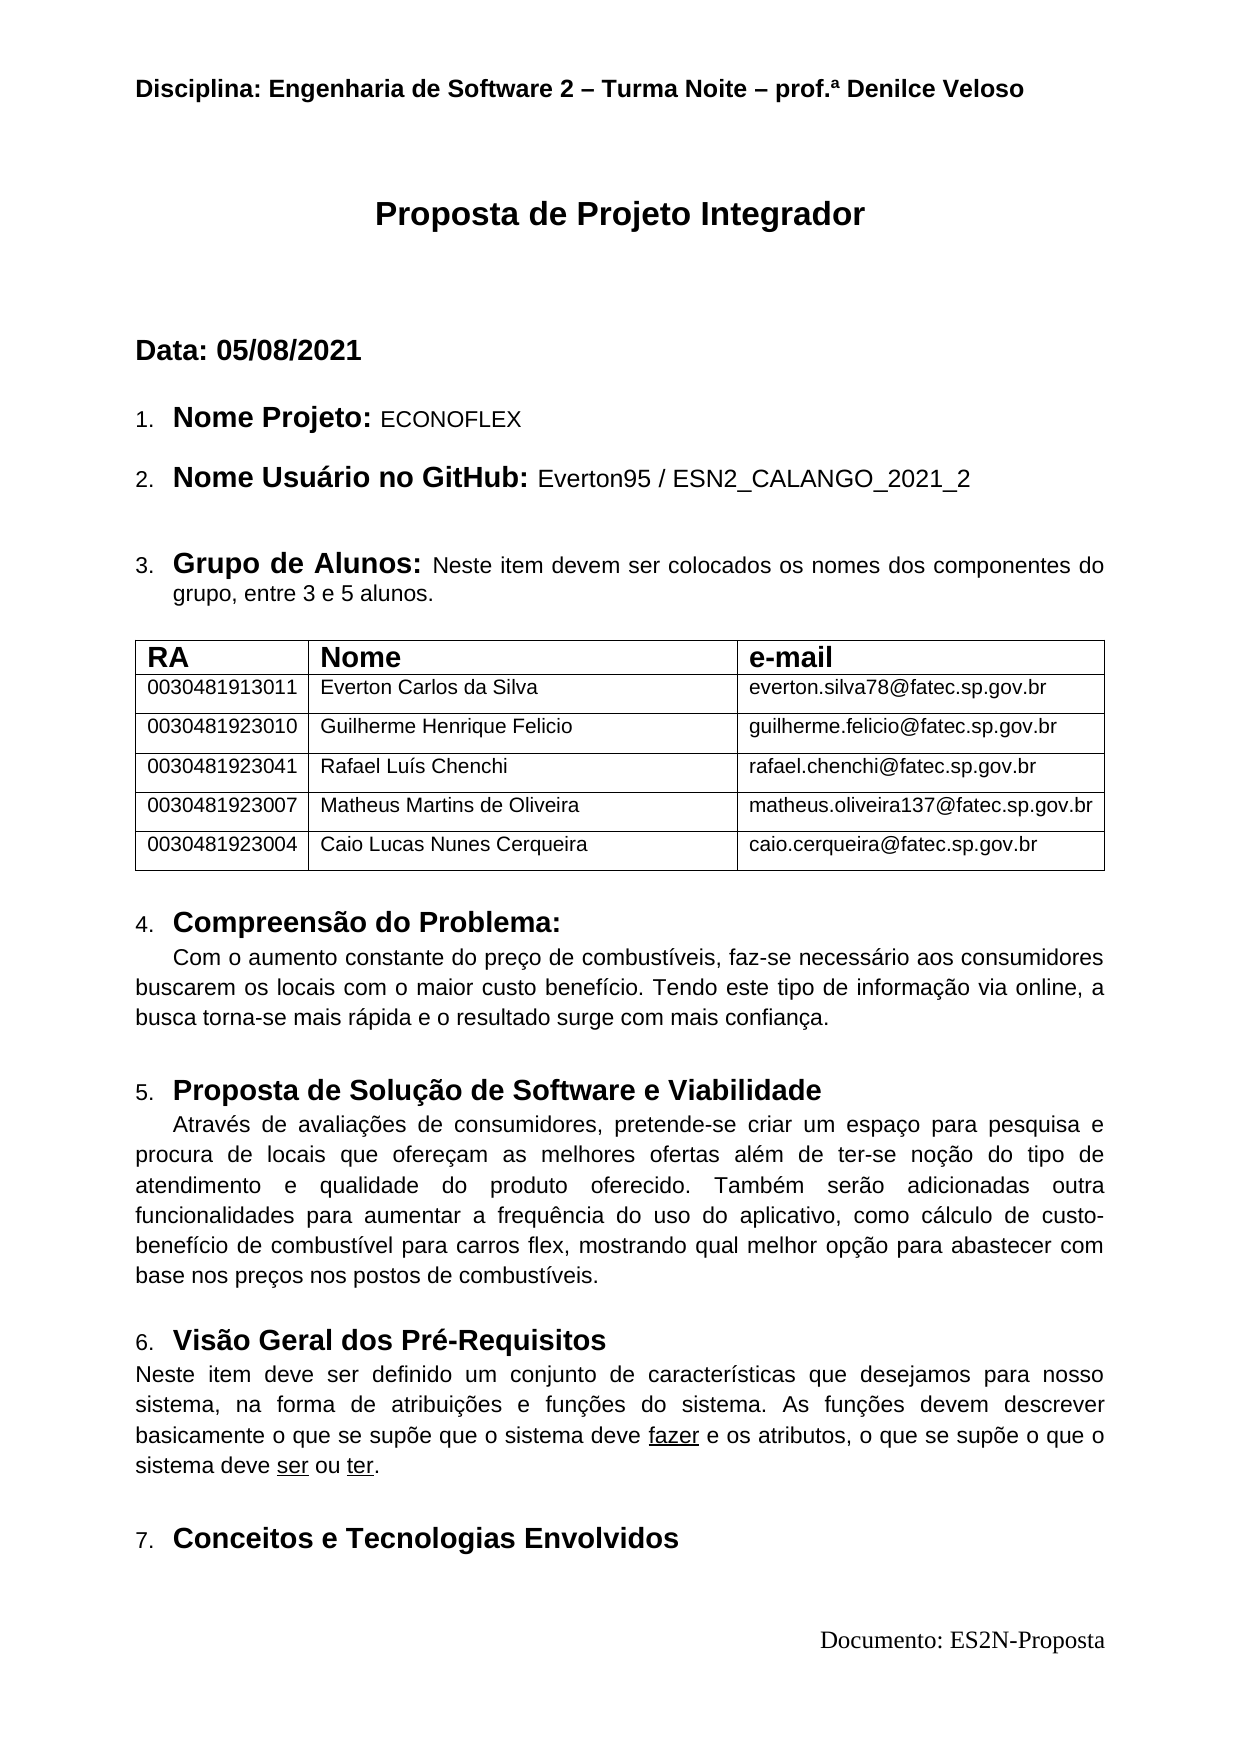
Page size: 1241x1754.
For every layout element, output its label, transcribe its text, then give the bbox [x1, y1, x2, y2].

list Nome Projeto: ECONOFLEX [135, 400, 1105, 433]
table_cell Everton Carlos da Silva [309, 675, 737, 713]
table_header Nome [309, 641, 737, 674]
list Grupo de Alunos: Neste item devem ser colocados os nomes dos componentes do grupo, entre 3 e 5 alunos. [135, 546, 1105, 606]
table_cell 0030481923007 [136, 793, 308, 831]
table_cell 0030481923041 [136, 754, 308, 792]
table_cell guilherme.felicio@fatec.sp.gov.br [738, 714, 1104, 753]
text Proposta de Projeto Integrador [135, 194, 1105, 232]
table_cell Caio Lucas Nunes Cerqueira [309, 832, 737, 870]
list Nome Usuário no GitHub: Everton95 / ESN2_CALANGO_2021_2 [135, 460, 1105, 493]
table_cell Guilherme Henrique Felicio [309, 714, 737, 753]
table_cell matheus.oliveira137@fatec.sp.gov.br [738, 793, 1104, 831]
text Data: 05/08/2021 [135, 333, 1105, 366]
list Conceitos e Tecnologias Envolvidos [135, 1521, 1105, 1554]
table_cell Matheus Martins de Oliveira [309, 793, 737, 831]
table_header RA [136, 641, 308, 674]
list Compreensão do Problema: [135, 905, 1105, 938]
table_cell caio.cerqueira@fatec.sp.gov.br [738, 832, 1104, 870]
table_cell Rafael Luís Chenchi [309, 754, 737, 792]
table_cell everton.silva78@fatec.sp.gov.br [738, 675, 1104, 713]
text Neste item deve ser definido um conjunto de características que desejamos para nosso sistema, na forma de atribuições e funções do sistema. As funções devem descrever basicamente o que se supõe que o sistema deve fazer e os atributos, o que se supõe o que o sistema deve ser ou ter. [135, 1361, 1105, 1478]
table_cell 0030481923010 [136, 714, 308, 753]
table_cell 0030481913011 [136, 675, 308, 713]
list Proposta de Solução de Software e Viabilidade [135, 1073, 1105, 1106]
text Com o aumento constante do preço de combustíveis, faz-se necessário aos consumidores buscarem os locais com o maior custo benefício. Tendo este tipo de informação via online, a busca torna-se mais rápida e o resultado surge com mais confiança. [135, 943, 1105, 1030]
table_header e-mail [738, 641, 1104, 674]
text Através de avaliações de consumidores, pretende-se criar um espaço para pesquisa e procura de locais que ofereçam as melhores ofertas além de ter-se noção do tipo de atendimento e qualidade do produto oferecido. Também serão adicionadas outra funcionalidades para aumentar a frequência do uso do aplicativo, como cálculo de custo-benefício de combustível para carros flex, mostrando qual melhor opção para abastecer com base nos preços nos postos de combustíveis. [135, 1111, 1105, 1289]
table_cell rafael.chenchi@fatec.sp.gov.br [738, 754, 1104, 792]
table_cell 0030481923004 [136, 832, 308, 870]
list Visão Geral dos Pré-Requisitos [135, 1323, 1105, 1356]
